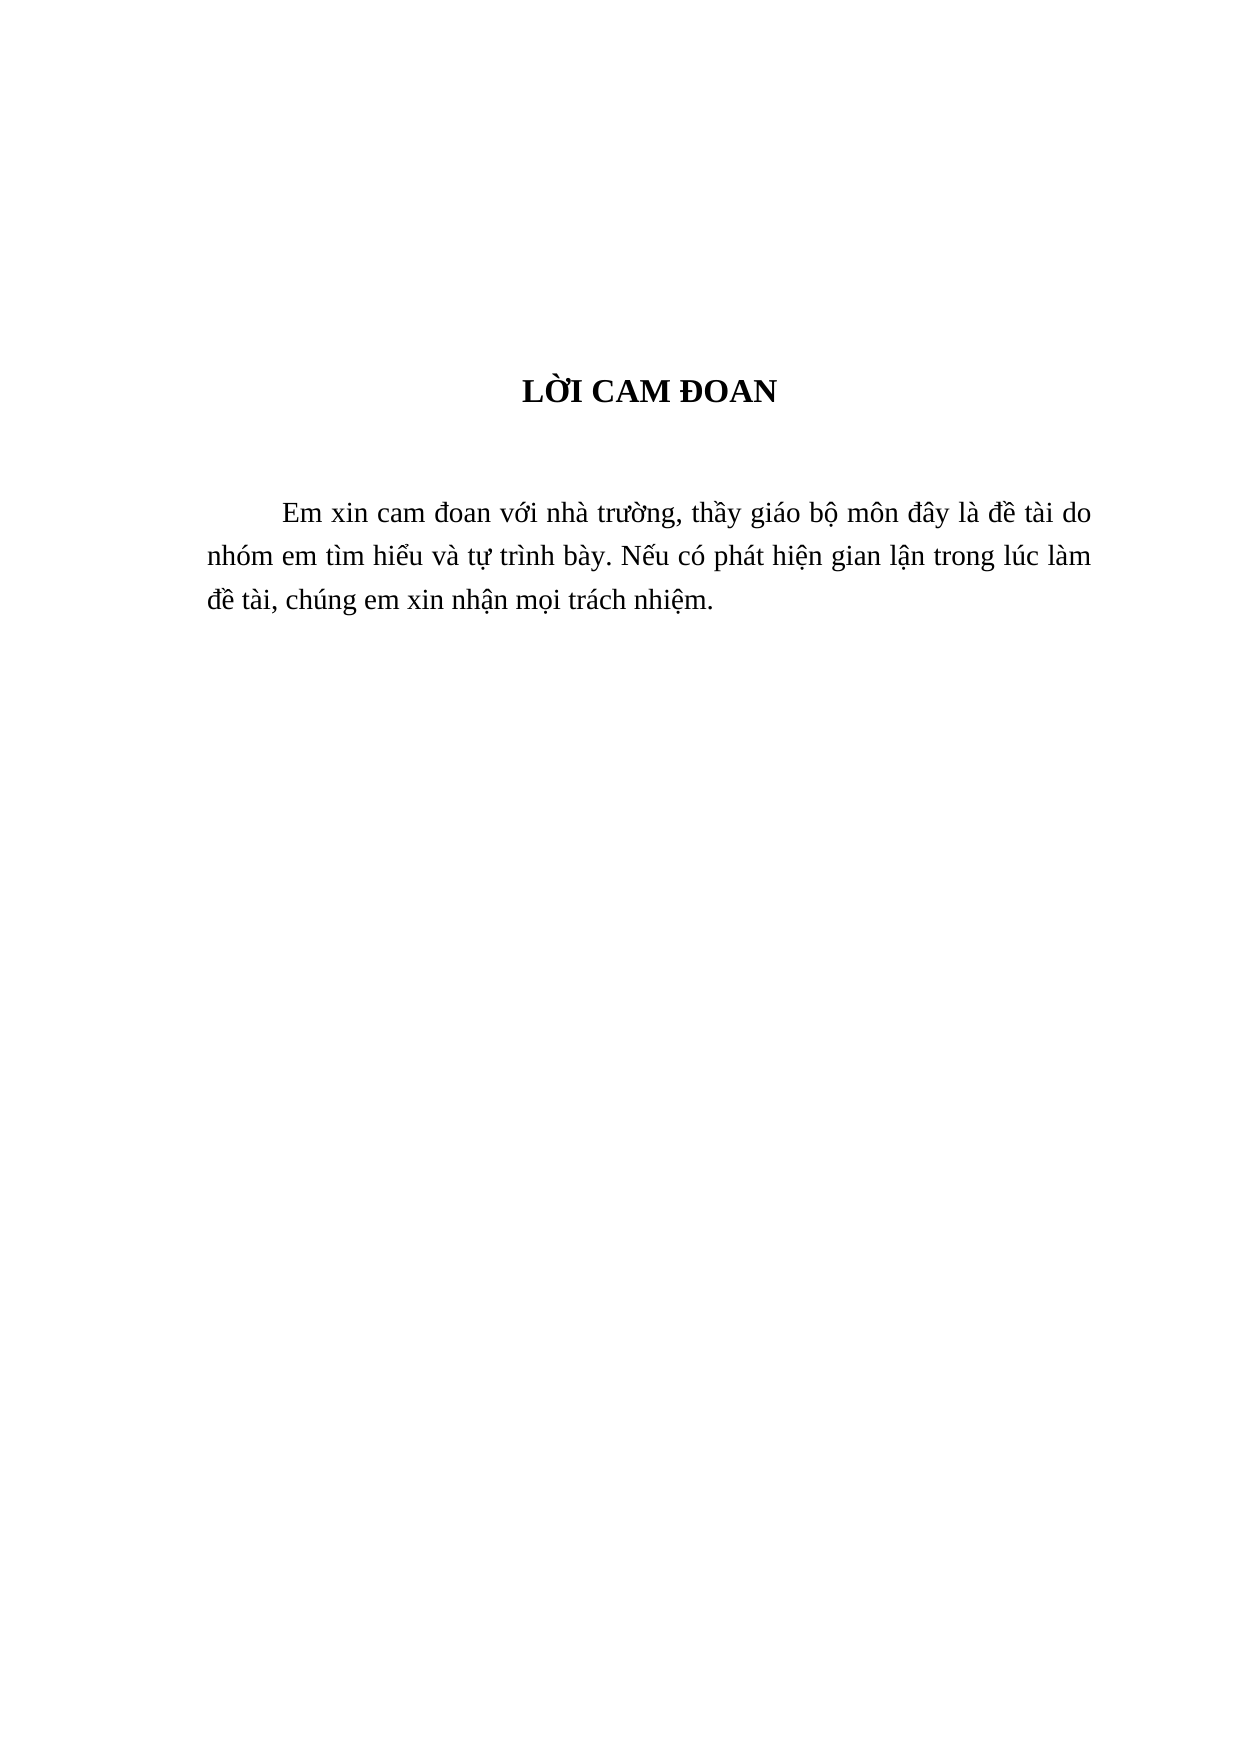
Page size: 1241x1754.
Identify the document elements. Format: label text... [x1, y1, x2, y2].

text Em xin cam đoan với nhà trường, thầy giáo bộ môn đây là đề tài do nhóm em tìm hiểu và tự trình bày. Nếu có phát hiện gian lận trong lúc làm đề tài, chúng em xin nhận mọi trách nhiệm. [207, 495, 1092, 616]
text LỜI CAM ĐOAN [207, 372, 1092, 410]
